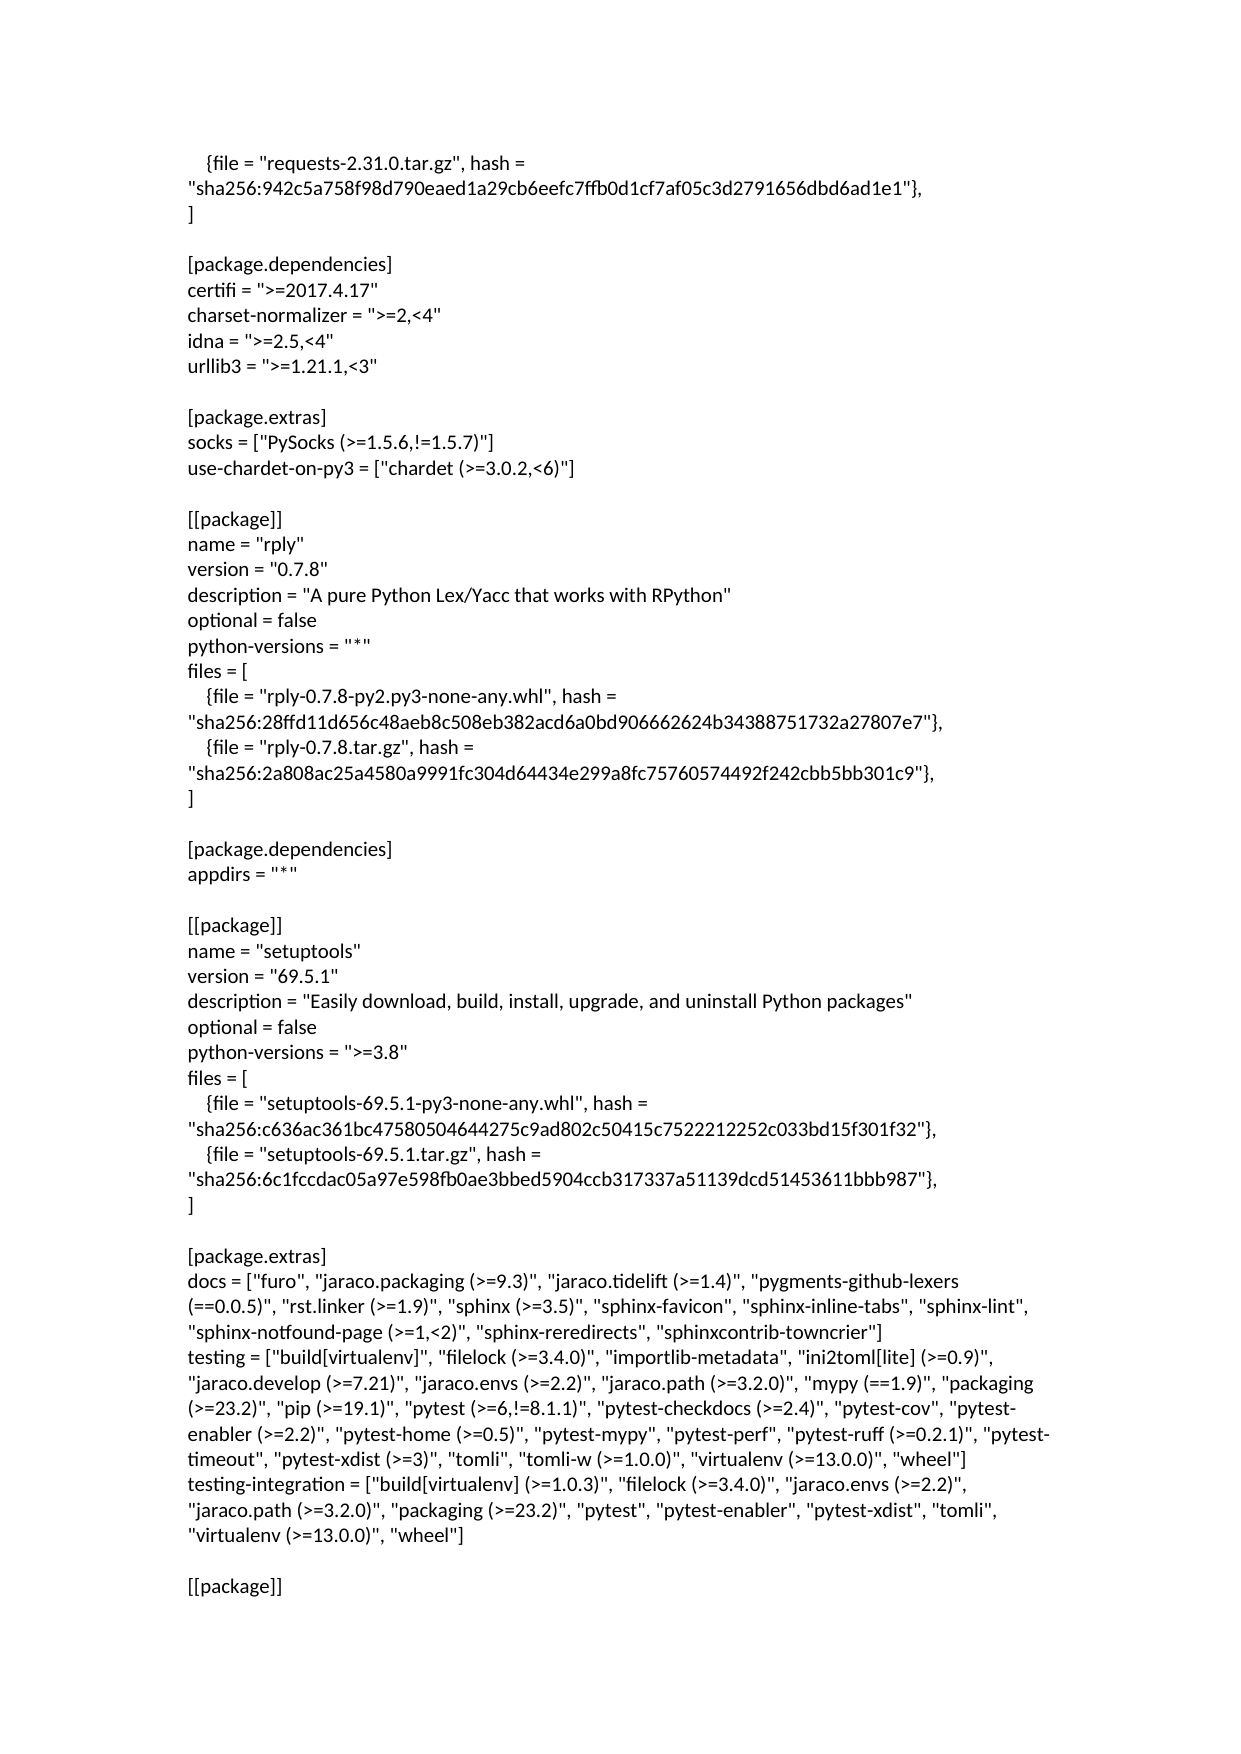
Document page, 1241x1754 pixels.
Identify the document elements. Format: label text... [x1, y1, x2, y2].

text name = "setuptools" [187, 938, 1053, 963]
text ] [187, 201, 1053, 226]
text [package.dependencies] [187, 836, 1053, 862]
text {file = "requests-2.31.0.tar.gz", hash = "sha256:942c5a758f98d790eaed1a29cb6eefc7ffb0d1cf7af05c3d2791656dbd6ad1e1"}, [187, 150, 1053, 201]
text description = "A pure Python Lex/Yacc that works with RPython" [187, 582, 1053, 607]
text description = "Easily download, build, install, upgrade, and uninstall Python packages" [187, 989, 1053, 1014]
text optional = false [187, 607, 1053, 633]
text files = [ [187, 658, 1053, 684]
text [[package]] [187, 506, 1053, 531]
text [package.extras] [187, 1243, 1053, 1268]
text appdirs = "*" [187, 862, 1053, 887]
text optional = false [187, 1014, 1053, 1039]
text ] [187, 785, 1053, 811]
text certifi = ">=2017.4.17" [187, 277, 1053, 302]
text docs = ["furo", "jaraco.packaging (>=9.3)", "jaraco.tidelift (>=1.4)", "pygments-github-lexers (==0.0.5)", "rst.linker (>=1.9)", "sphinx (>=3.5)", "sphinx-favicon", "sphinx-inline-tabs", "sphinx-lint", "sphinx-notfound-page (>=1,<2)", "sphinx-reredirects", "sphinxcontrib-towncrier"] [187, 1268, 1053, 1344]
text urllib3 = ">=1.21.1,<3" [187, 353, 1053, 379]
text [[package]] [187, 912, 1053, 938]
text version = "0.7.8" [187, 557, 1053, 582]
text files = [ [187, 1065, 1053, 1090]
text {file = "rply-0.7.8.tar.gz", hash = "sha256:2a808ac25a4580a9991fc304d64434e299a8fc75760574492f242cbb5bb301c9"}, [187, 734, 1053, 785]
text python-versions = "*" [187, 633, 1053, 658]
text idna = ">=2.5,<4" [187, 328, 1053, 353]
text {file = "setuptools-69.5.1-py3-none-any.whl", hash = "sha256:c636ac361bc47580504644275c9ad802c50415c7522212252c033bd15f301f32"}, [187, 1090, 1053, 1141]
text {file = "setuptools-69.5.1.tar.gz", hash = "sha256:6c1fccdac05a97e598fb0ae3bbed5904ccb317337a51139dcd51453611bbb987"}, [187, 1141, 1053, 1192]
text python-versions = ">=3.8" [187, 1039, 1053, 1065]
text [package.extras] [187, 404, 1053, 429]
text name = "rply" [187, 531, 1053, 557]
text socks = ["PySocks (>=1.5.6,!=1.5.7)"] [187, 429, 1053, 455]
text charset-normalizer = ">=2,<4" [187, 302, 1053, 328]
text [package.dependencies] [187, 252, 1053, 277]
text version = "69.5.1" [187, 963, 1053, 989]
text use-chardet-on-py3 = ["chardet (>=3.0.2,<6)"] [187, 455, 1053, 480]
text [[package]] [187, 1573, 1053, 1599]
text testing-integration = ["build[virtualenv] (>=1.0.3)", "filelock (>=3.4.0)", "jaraco.envs (>=2.2)", "jaraco.path (>=3.2.0)", "packaging (>=23.2)", "pytest", "pytest-enabler", "pytest-xdist", "tomli", "virtualenv (>=13.0.0)", "wheel"] [187, 1472, 1053, 1548]
text testing = ["build[virtualenv]", "filelock (>=3.4.0)", "importlib-metadata", "ini2toml[lite] (>=0.9)", "jaraco.develop (>=7.21)", "jaraco.envs (>=2.2)", "jaraco.path (>=3.2.0)", "mypy (==1.9)", "packaging (>=23.2)", "pip (>=19.1)", "pytest (>=6,!=8.1.1)", "pytest-checkdocs (>=2.4)", "pytest-cov", "pytest-enabler (>=2.2)", "pytest-home (>=0.5)", "pytest-mypy", "pytest-perf", "pytest-ruff (>=0.2.1)", "pytest-timeout", "pytest-xdist (>=3)", "tomli", "tomli-w (>=1.0.0)", "virtualenv (>=13.0.0)", "wheel"] [187, 1344, 1053, 1472]
text {file = "rply-0.7.8-py2.py3-none-any.whl", hash = "sha256:28ffd11d656c48aeb8c508eb382acd6a0bd906662624b34388751732a27807e7"}, [187, 684, 1053, 734]
text ] [187, 1192, 1053, 1217]
